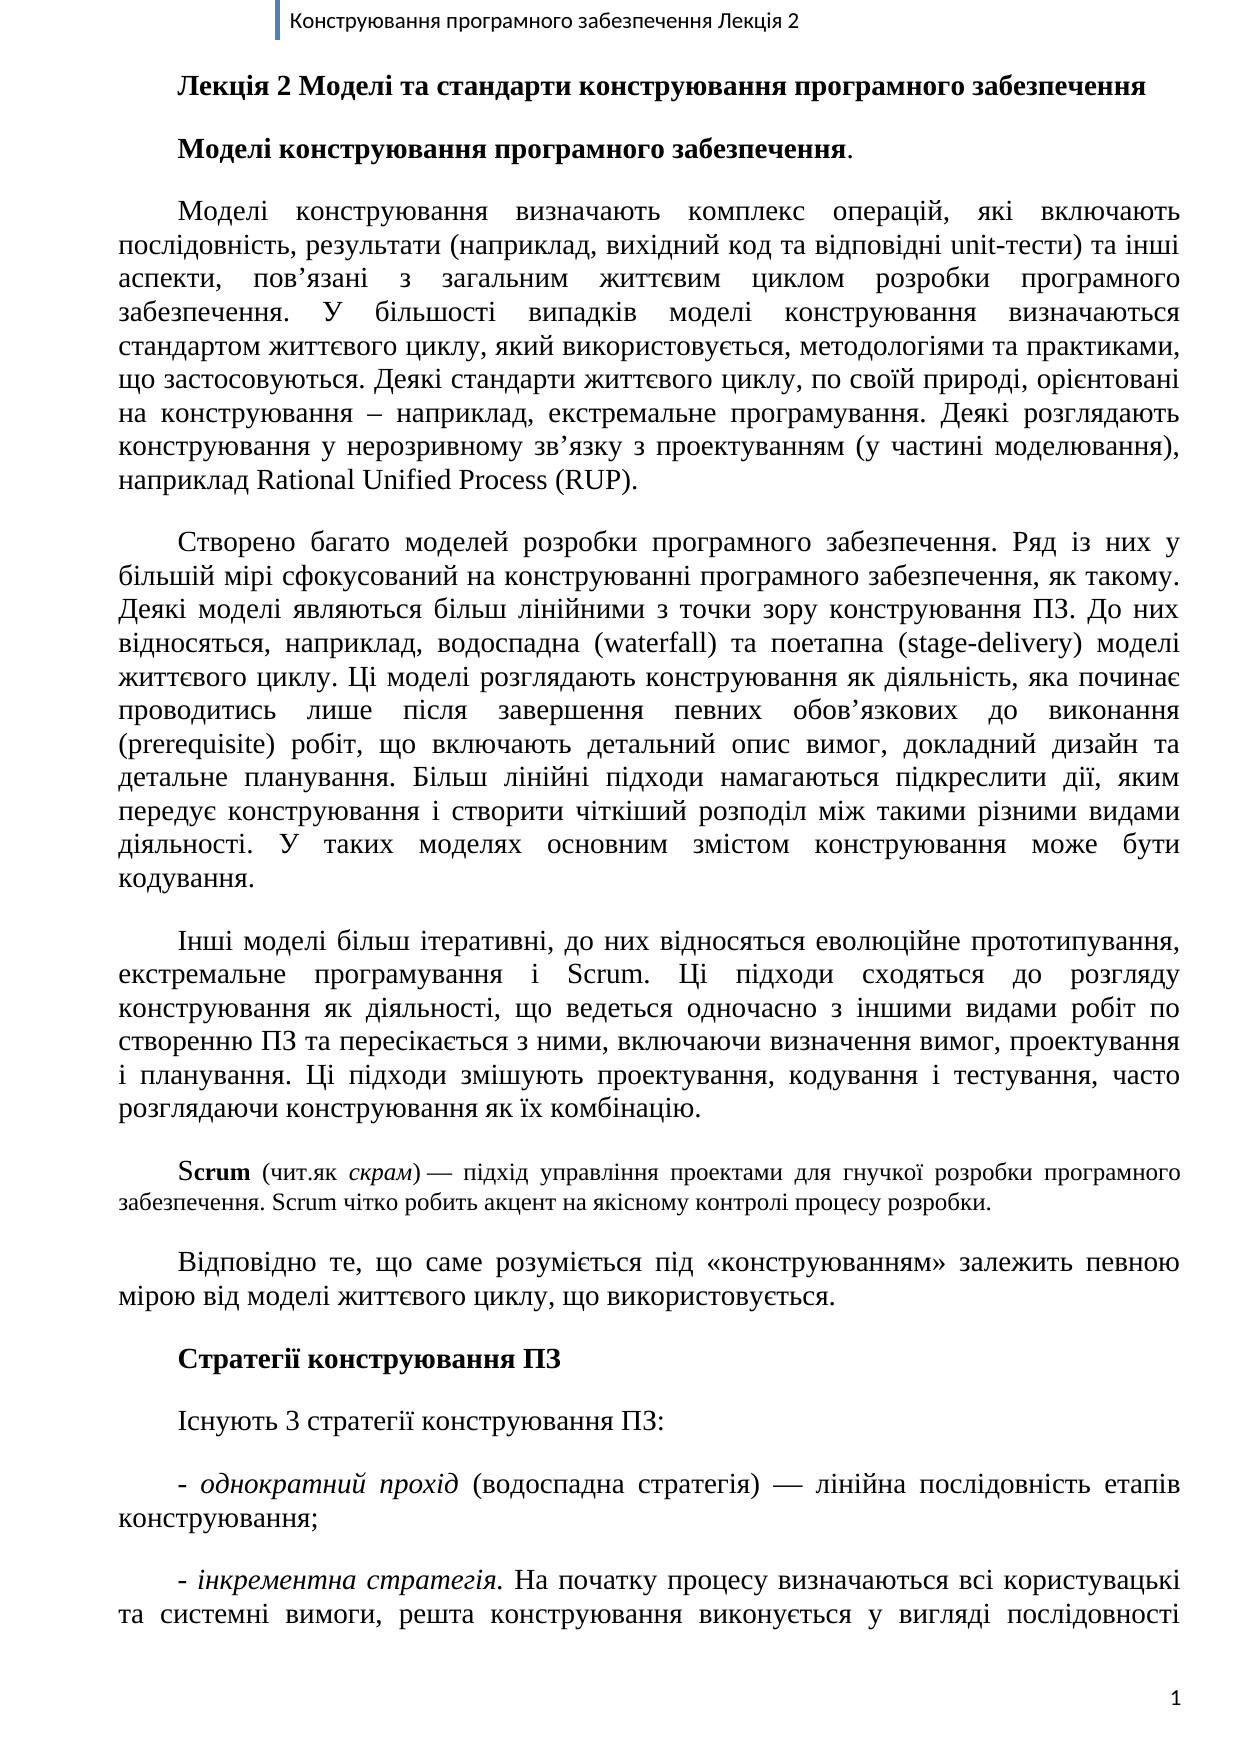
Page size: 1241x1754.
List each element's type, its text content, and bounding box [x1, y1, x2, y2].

text Інші моделі більш ітеративні, до них відносяться еволюційне прототипування, екстремальне програмування і Scrum. Ці підходи сходяться до розгляду конструювання як діяльності, що ведеться одночасно з іншими видами робіт по створенню ПЗ та пересікається з ними, включаючи визначення вимог, проектування і планування. Ці підходи змішують проектування, кодування і тестування, часто розглядаючи конструювання як їх комбінацію. [118, 923, 1181, 1124]
text Відповідно те, що саме розуміється під «конструюванням» залежить певною мірою від моделі життєвого циклу, що використовується. [118, 1244, 1181, 1312]
text Існують 3 стратегії конструювання ПЗ: [118, 1403, 1181, 1437]
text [118, 1562, 1181, 1629]
text Створено багато моделей розробки програмного забезпечення. Ряд із них у більшій мірі сфокусований на конструюванні програмного забезпечення, як такому. Деякі моделі являються більш лінійними з точки зору конструювання ПЗ. До них відносяться, наприклад, водоспадна (waterfall) та поетапна (stage-delivery) моделі життєвого циклу. Ці моделі розглядають конструювання як діяльність, яка починає проводитись лише після завершення певних обов’язкових до виконання (prerequisite) робіт, що включають детальний опис вимог, докладний дизайн та детальне планування. Більш лінійні підходи намагаються підкреслити дії, яким передує конструювання і створити чіткіший розподіл між такими різними видами діяльності. У таких моделях основним змістом конструювання може бути кодування. [118, 524, 1181, 893]
text Моделі конструювання визначають комплекс операцій, які включають послідовність, результати (наприклад, вихідний код та відповідні unit-тести) та інші аспекти, пов’язані з загальним життєвим циклом розробки програмного забезпечення. У більшості випадків моделі конструювання визначаються стандартом життєвого циклу, який використовується, методологіями та практиками, що застосовуються. Деякі стандарти життєвого циклу, по своїй природі, орієнтовані на конструювання – наприклад, екстремальне програмування. Деякі розглядають конструювання у нерозривному зв’язку з проектуванням (у частині моделювання), наприклад Rational Unified Process (RUP). [118, 193, 1181, 495]
text Стратегії конструювання ПЗ [118, 1341, 1181, 1374]
text Scrum (чит.як скрам) — підхід управління проектами для гнучкої розробки програмного забезпечення. Scrum чітко робить акцент на якісному контролі процесу розробки. [118, 1153, 1181, 1215]
text - однократний прохід (водоспадна стратегія) — лінійна послідовність етапів конструювання; [118, 1466, 1181, 1533]
text Моделі конструювання програмного забезпечення. [118, 131, 1181, 164]
text Лекція 2 Моделі та стандарти конструювання програмного забезпечення [118, 68, 1181, 102]
